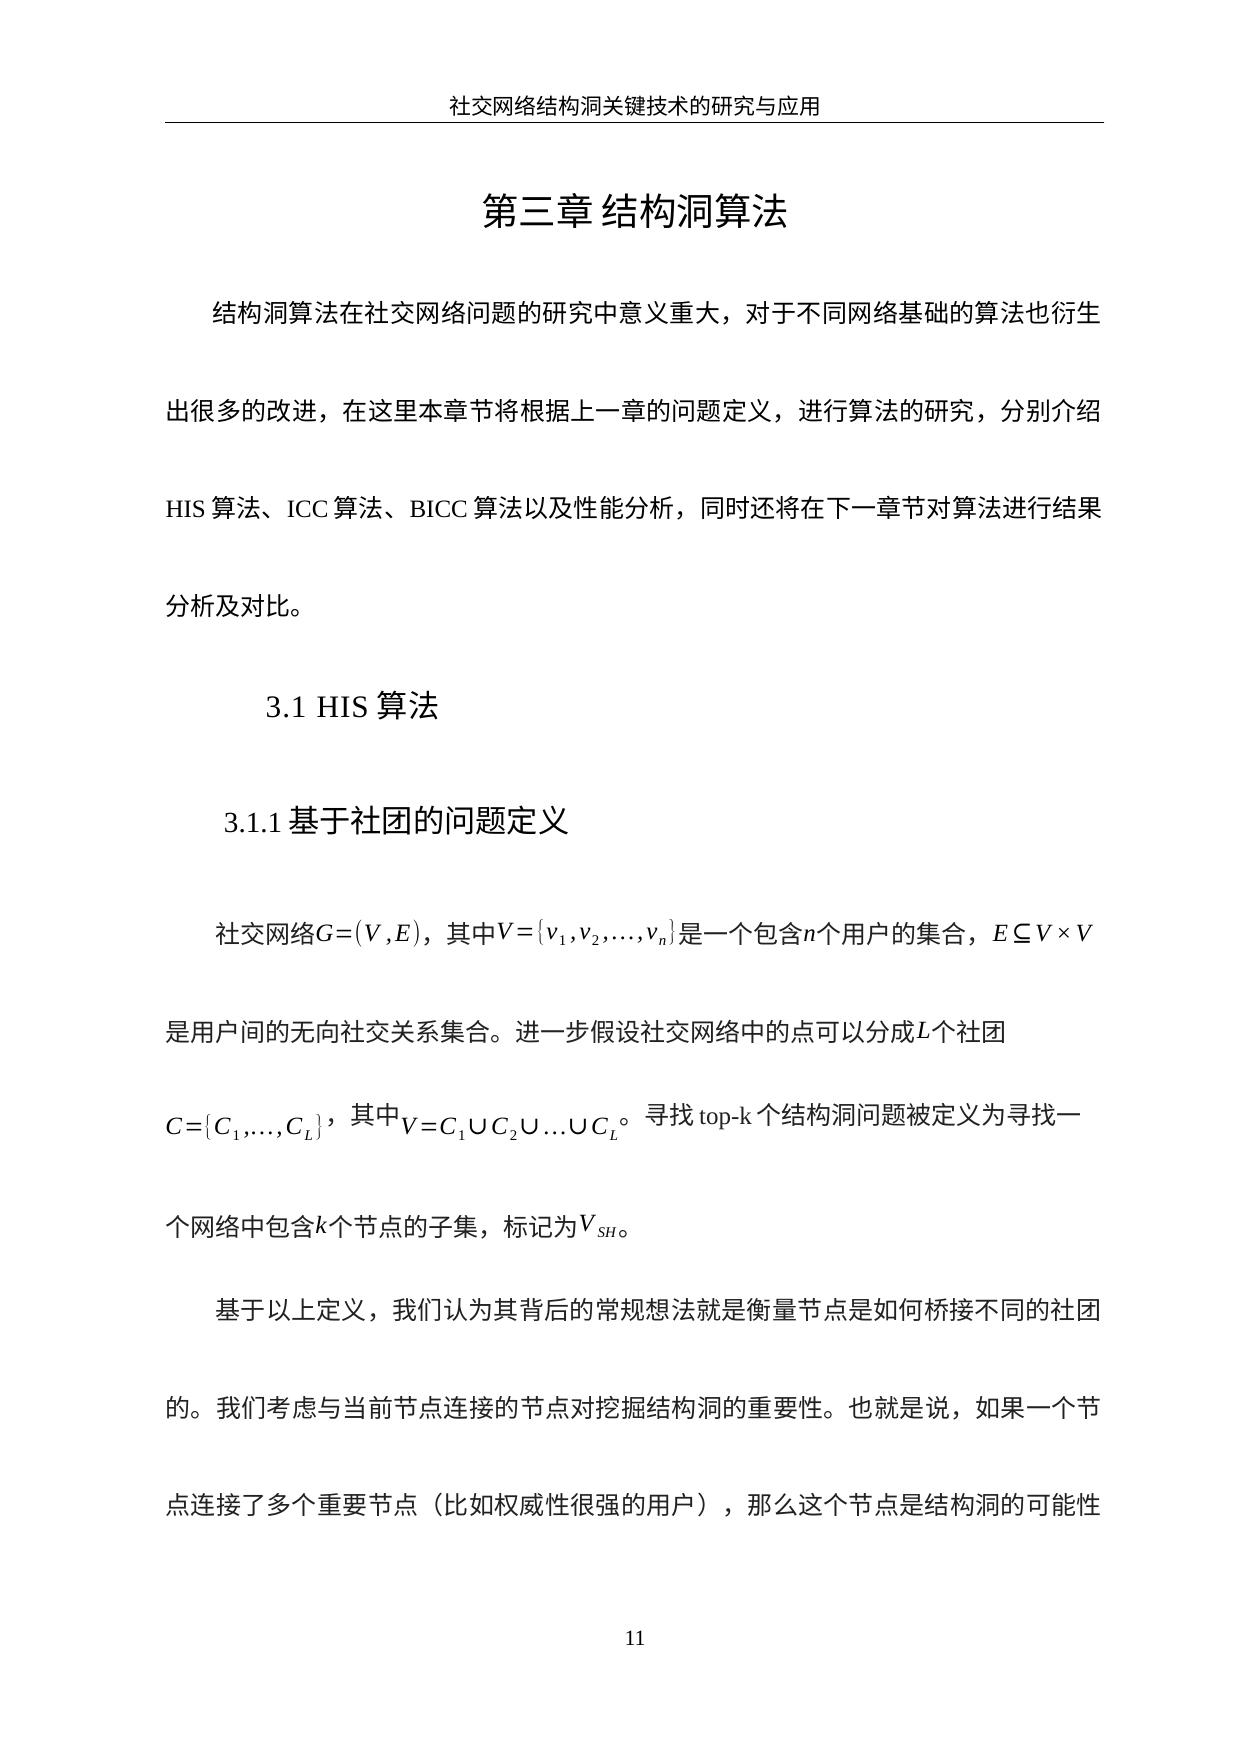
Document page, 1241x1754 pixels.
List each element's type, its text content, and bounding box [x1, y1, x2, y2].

subtitle 3.1.1基于社团的问题定义 [165, 786, 1104, 851]
text 社交网络，其中是一个包含个用户的集合，是用户间的无向社交关系集合。进一步假设社交网络中的点可以分成个社团，其中。寻找top-k个结构洞问题被定义为寻找一个网络中包含个节点的子集，标记为。 [165, 901, 1104, 1258]
subtitle 第三章 结构洞算法 [165, 182, 1104, 236]
subtitle 3.1 HIS算法 [165, 671, 1104, 736]
text 结构洞算法在社交网络问题的研究中意义重大，对于不同网络基础的算法也衍生出很多的改进，在这里本章节将根据上一章的问题定义，进行算法的研究，分别介绍HIS算法、ICC算法、BICC算法以及性能分析，同时还将在下一章节对算法进行结果分析及对比。 [165, 279, 1104, 637]
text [165, 1276, 1104, 1536]
